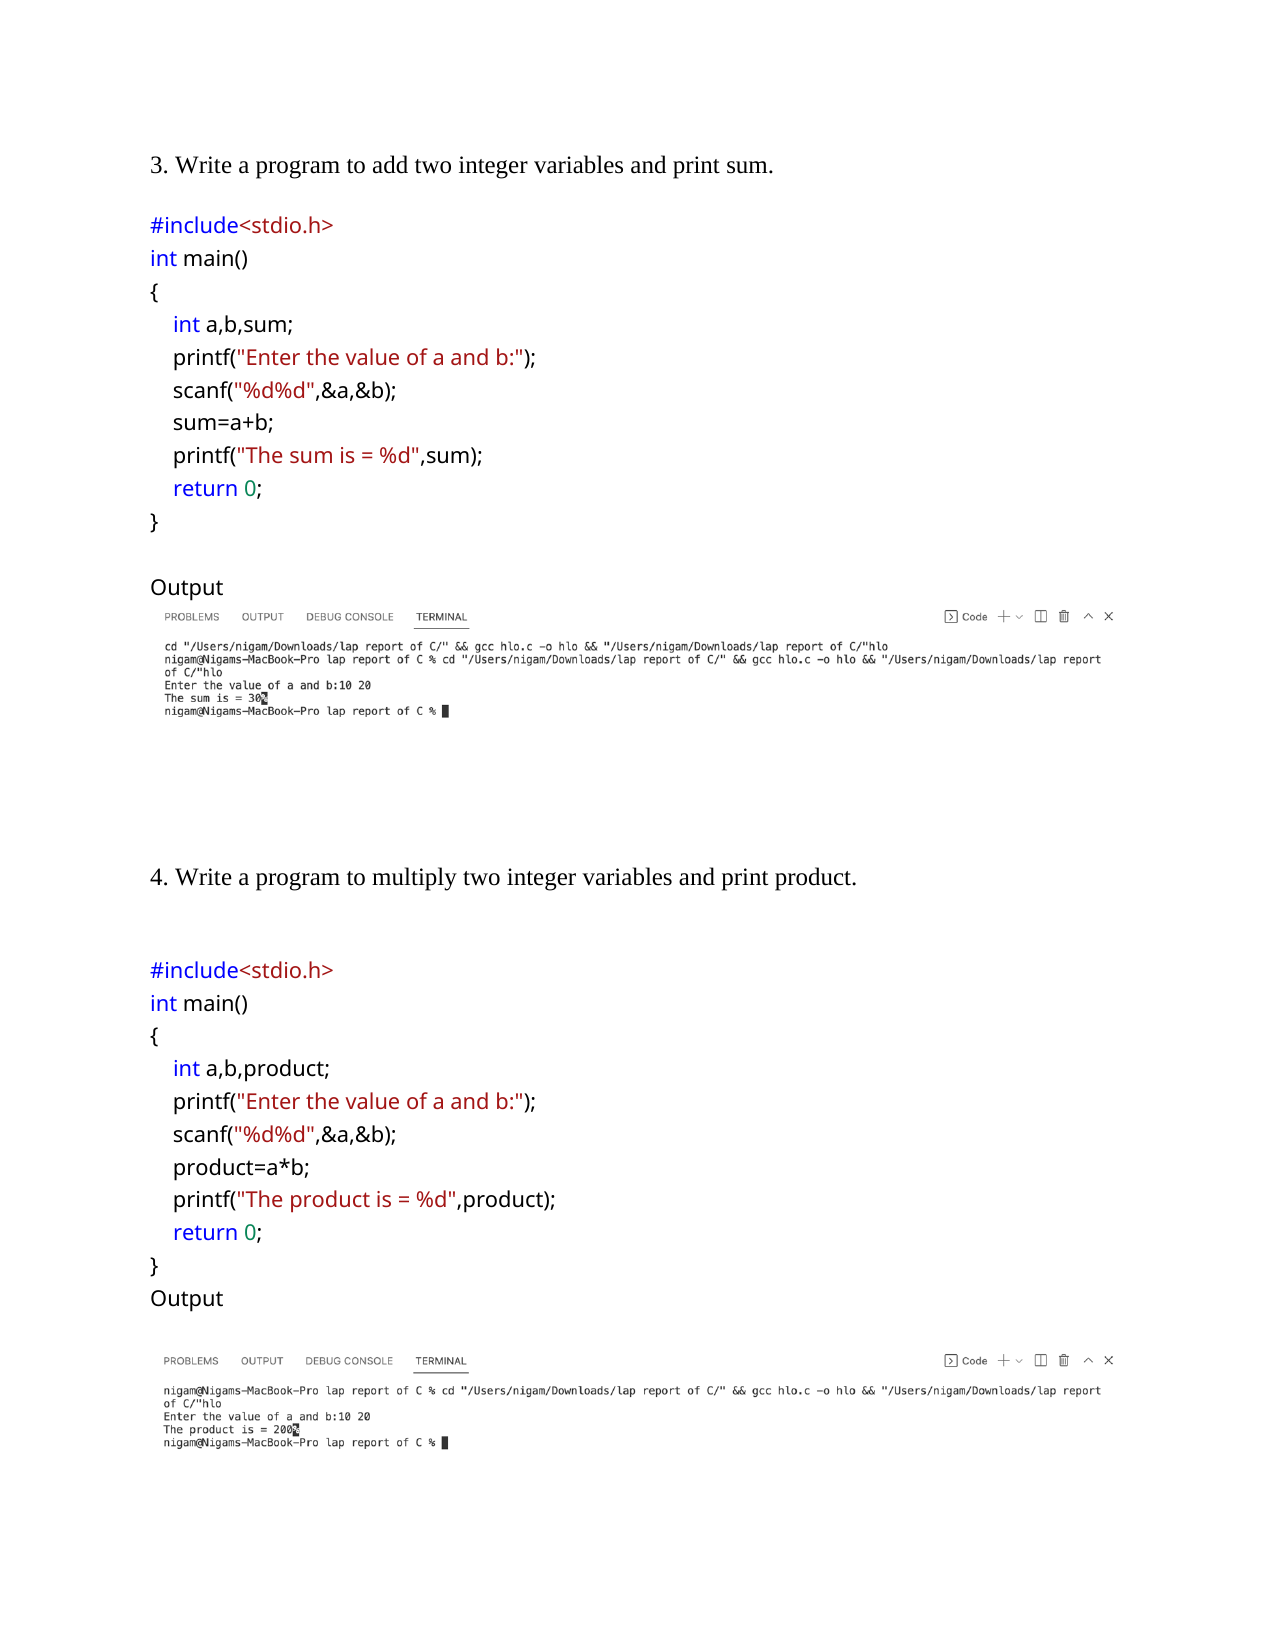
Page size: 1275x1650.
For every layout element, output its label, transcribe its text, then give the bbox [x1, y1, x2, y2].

text printf("The sum is = %d",sum); [150, 437, 1125, 470]
text printf("Enter the value of a and b:"); [150, 1083, 1125, 1116]
text sum=a+b; [150, 404, 1125, 437]
text int main() [150, 240, 1125, 273]
text int a,b,sum; [150, 306, 1125, 339]
text Output [150, 1280, 1125, 1313]
text return 0; [150, 470, 1125, 503]
text } [150, 1247, 1125, 1280]
text scanf("%d%d",&a,&b); [150, 372, 1125, 404]
text return 0; [150, 1214, 1125, 1247]
text scanf("%d%d",&a,&b); [150, 1116, 1125, 1149]
text int a,b,product; [150, 1050, 1125, 1083]
picture [150, 1345, 1125, 1473]
picture [150, 601, 1125, 747]
text } [150, 503, 1125, 536]
text 4. Write a program to multiply two integer variables and print product. [150, 862, 1125, 891]
text int main() [150, 984, 1125, 1017]
text printf("The product is = %d",product); [150, 1181, 1125, 1214]
text { [150, 1017, 1125, 1050]
text printf("Enter the value of a and b:"); [150, 339, 1125, 372]
text { [150, 273, 1125, 306]
text 3. Write a program to add two integer variables and print sum. [150, 150, 1125, 179]
text Output [150, 568, 1125, 601]
text product=a*b; [150, 1149, 1125, 1181]
text #include<stdio.h> [150, 207, 1125, 240]
text #include<stdio.h> [150, 952, 1125, 984]
